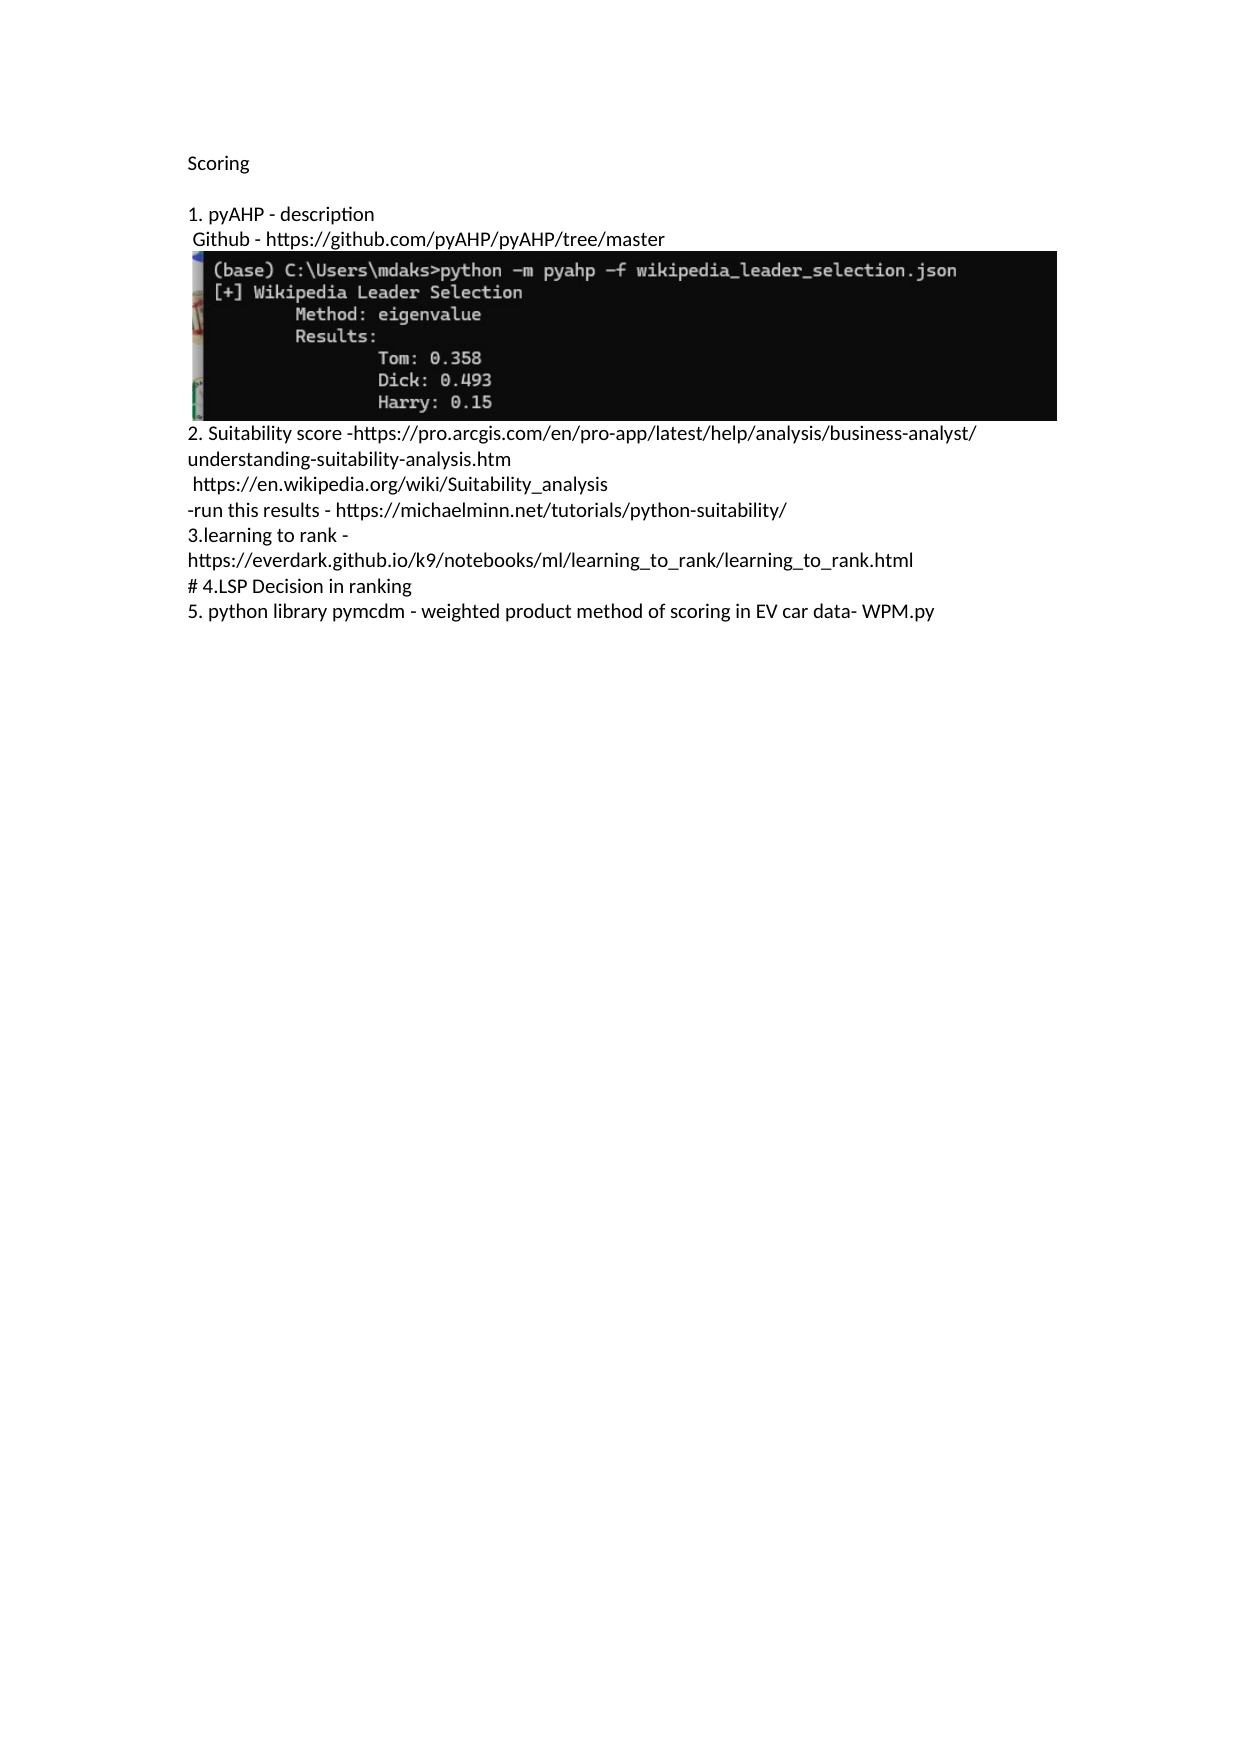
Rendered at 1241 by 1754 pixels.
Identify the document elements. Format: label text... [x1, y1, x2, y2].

list Suitability score -https://pro.arcgis.com/en/pro-app/latest/help/analysis/business-analyst/understanding-suitability-analysis.htm [187, 421, 1053, 471]
text # 4.LSP Decision in ranking [187, 573, 1053, 598]
picture [192, 251, 1057, 421]
list pyAHP - description [187, 201, 1053, 226]
list Github - https://github.com/pyAHP/pyAHP/tree/master [192, 226, 1053, 251]
text 5. python library pymcdm - weighted product method of scoring in EV car data- WPM.py [187, 598, 1053, 624]
list -run this results - https://michaelminn.net/tutorials/python-suitability/ [187, 497, 1053, 522]
text Scoring [187, 150, 1053, 175]
text 3.learning to rank - https://everdark.github.io/k9/notebooks/ml/learning_to_rank/learning_to_rank.html [187, 522, 1053, 573]
list https://en.wikipedia.org/wiki/Suitability_analysis [192, 471, 1053, 497]
